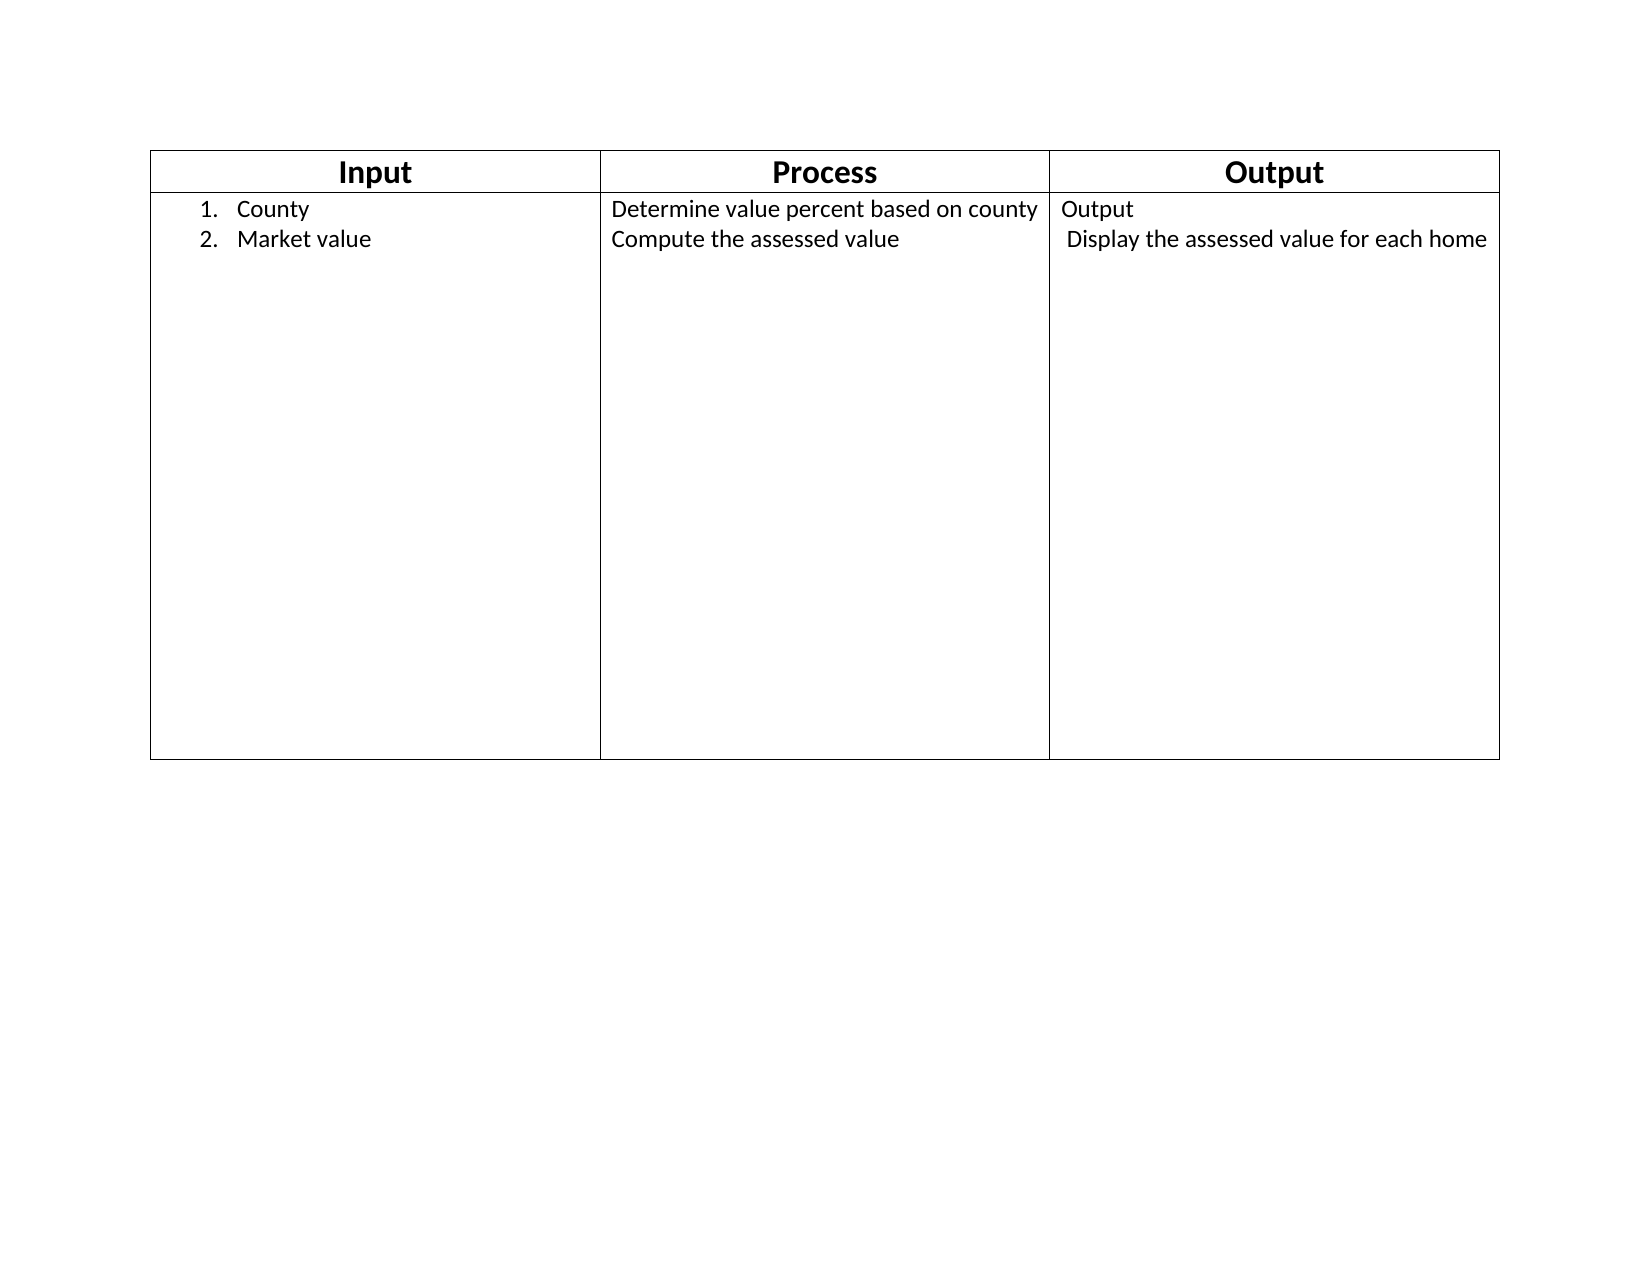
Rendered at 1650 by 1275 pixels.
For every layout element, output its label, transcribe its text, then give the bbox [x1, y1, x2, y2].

table_header Process [601, 151, 1049, 192]
table_cell Determine value percent based on county Compute the assessed value [601, 193, 1049, 759]
table_cell Output Display the assessed value for each home [1050, 193, 1499, 759]
table_header Input [151, 151, 600, 192]
table_cell County Market value [151, 193, 600, 759]
table_header Output [1050, 151, 1499, 192]
